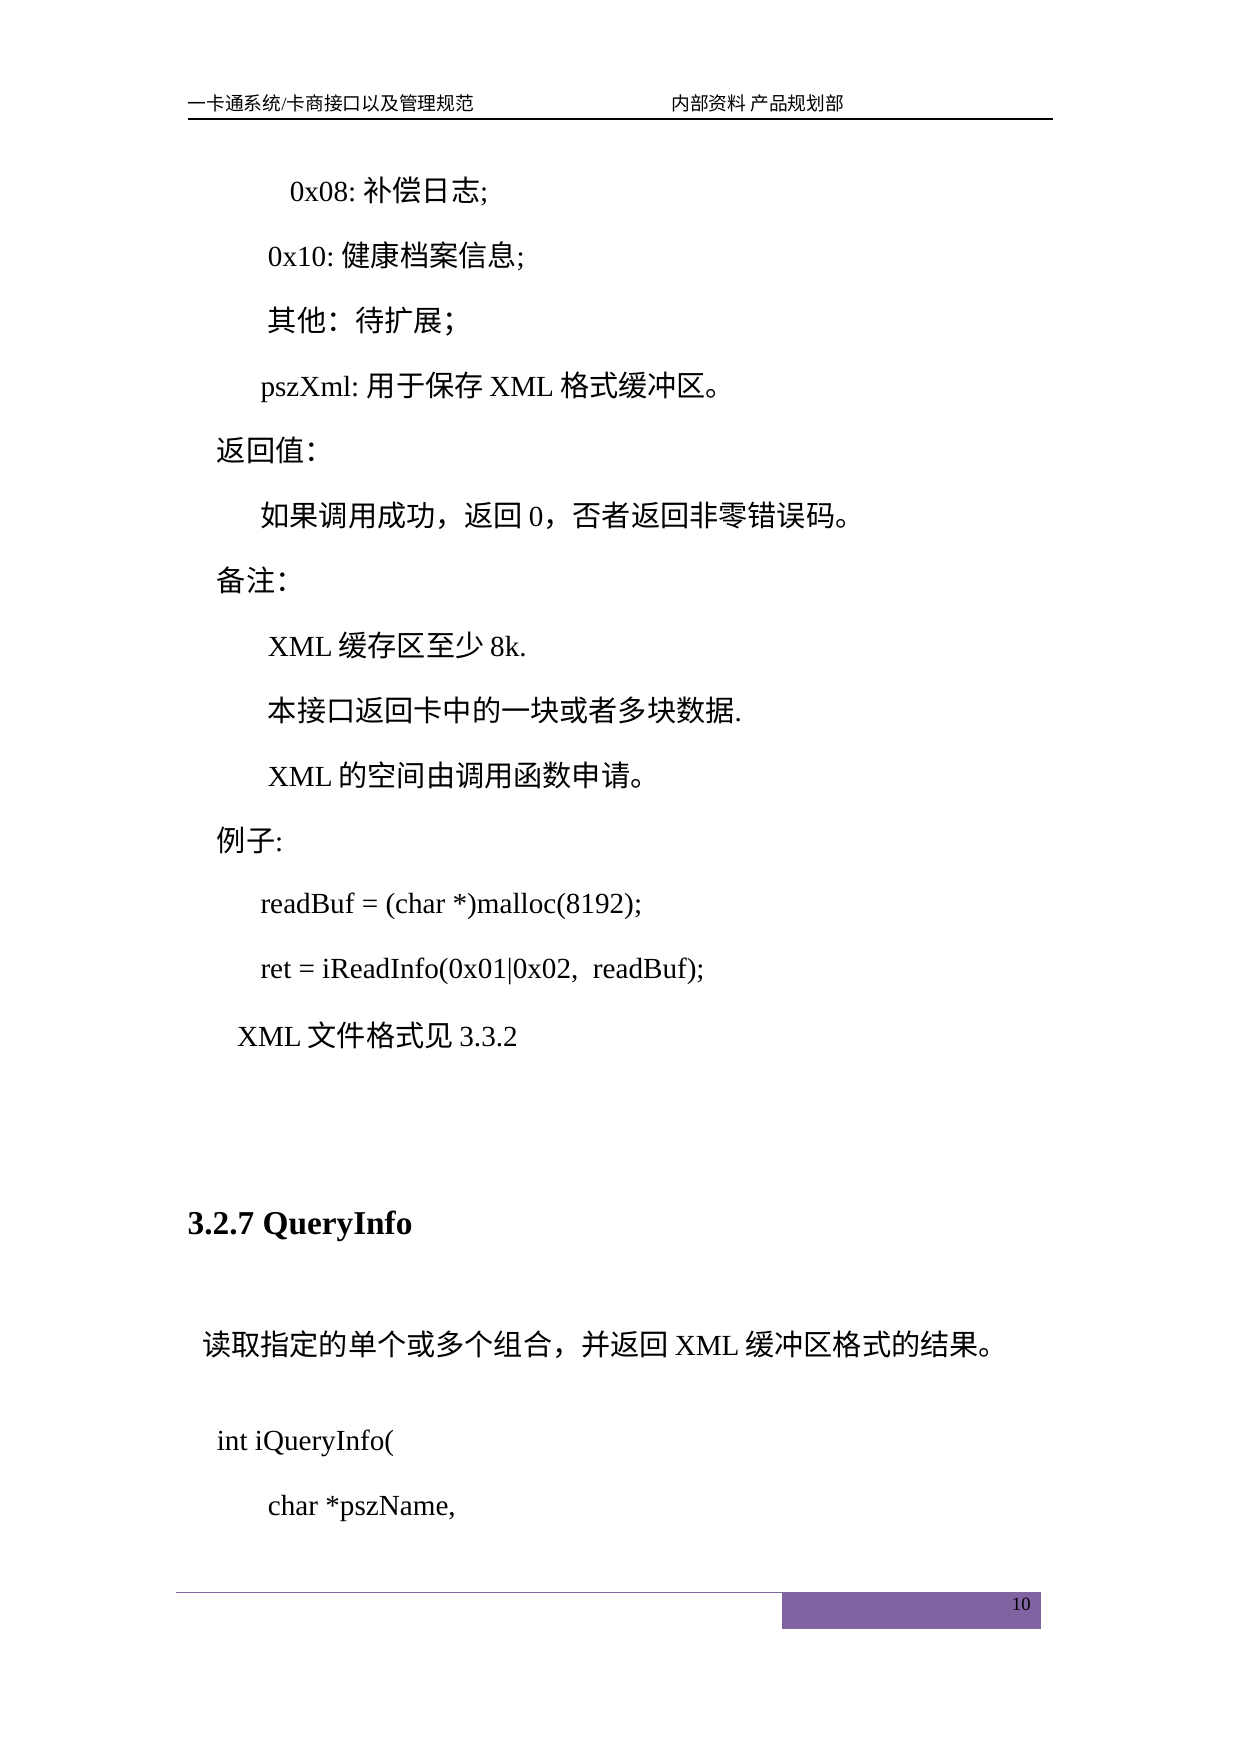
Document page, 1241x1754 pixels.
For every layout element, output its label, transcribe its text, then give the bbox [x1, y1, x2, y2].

text 本接口返回卡中的一块或者多块数据. [187, 676, 1053, 741]
text XML文件格式见3.3.2 [187, 1001, 1053, 1066]
text XML缓存区至少8k. [187, 611, 1053, 676]
text pszXml: 用于保存XML格式缓冲区。 [187, 351, 1053, 416]
text 例子: [187, 806, 1053, 871]
text 备注： [187, 546, 1053, 611]
text int iQueryInfo( [187, 1408, 1053, 1473]
text readBuf = (char *)malloc(8192); [187, 871, 1053, 936]
subtitle 3.2.7 QueryInfo [187, 1190, 1053, 1255]
text ret = iReadInfo(0x01|0x02, readBuf); [187, 936, 1053, 1001]
text 读取指定的单个或多个组合，并返回XML缓冲区格式的结果。 [187, 1310, 1053, 1375]
text 如果调用成功，返回0，否者返回非零错误码。 [187, 481, 1053, 546]
text 返回值： [187, 416, 1053, 481]
text 其他：待扩展； [187, 286, 1053, 351]
text 0x10: 健康档案信息; [187, 221, 1053, 286]
text XML的空间由调用函数申请。 [187, 741, 1053, 806]
text 0x08: 补偿日志; [187, 156, 1053, 221]
text char *pszName, [187, 1473, 1053, 1538]
